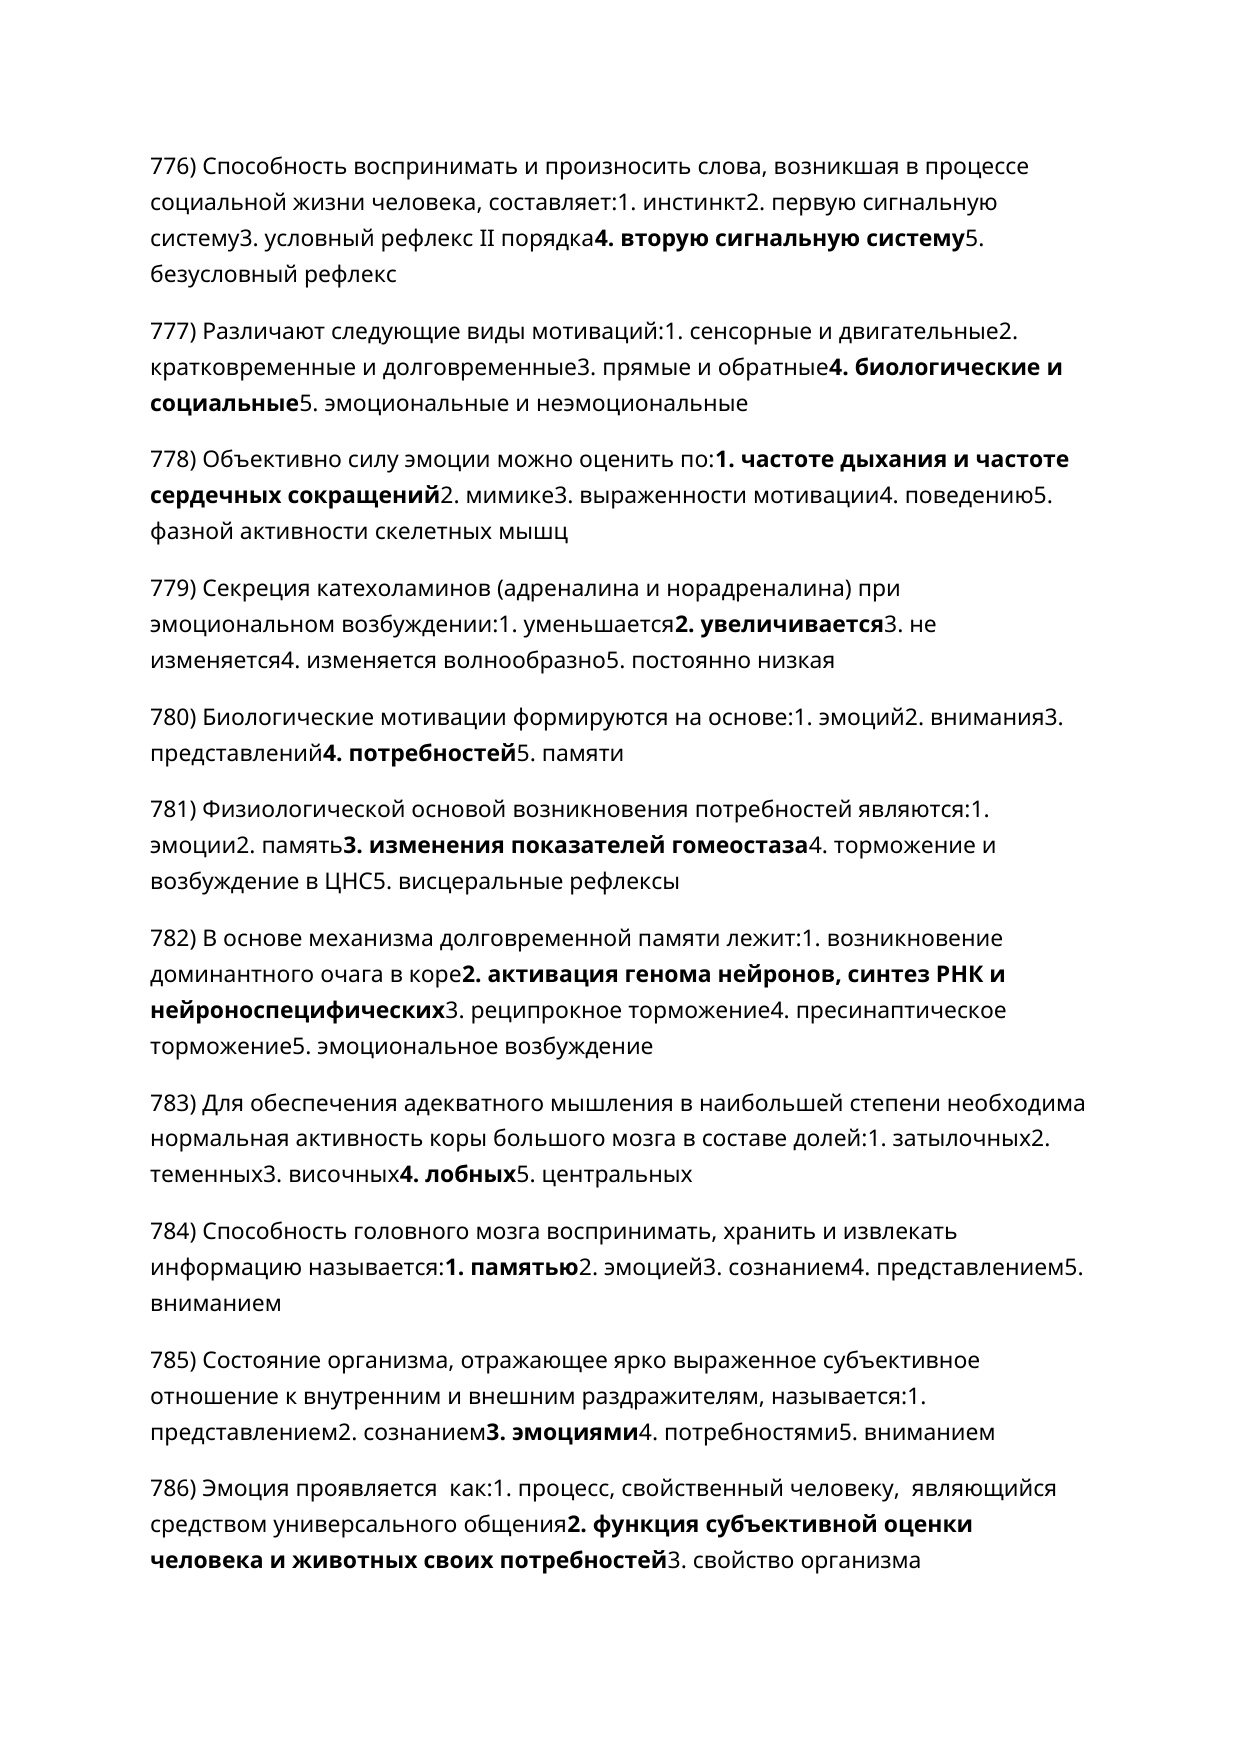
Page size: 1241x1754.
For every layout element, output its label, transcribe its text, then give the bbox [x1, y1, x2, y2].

text 779) Секреция катехоламинов (адреналина и норадреналина) при эмоциональном возбуждении: 1. уменьшается 2. увеличивается 3. не изменяется 4. изменяется волнообразно 5. постоянно низкая [150, 572, 1090, 675]
text 784) Способность головного мозга воспринимать, хранить и извлекать информацию называется: 1. памятью 2. эмоцией 3. сознанием 4. представлением 5. вниманием [150, 1215, 1090, 1318]
text 777) Различают следующие виды мотиваций: 1. сенсорные и двигательные 2. кратковременные и долговременные 3. прямые и обратные 4. биологические и социальные 5. эмоциональные и неэмоциональные [150, 314, 1090, 418]
text 782) В основе механизма долговременной памяти лежит: 1. возникновение доминантного очага в коре 2. активация генома нейронов, синтез РНК и нейроноспецифических 3. реципрокное торможение 4. пресинаптическое торможение 5. эмоциональное возбуждение [150, 922, 1090, 1061]
text 778) Объективно силу эмоции можно оценить по: 1. частоте дыхания и частоте сердечных сокращений 2. мимике 3. выраженности мотивации 4. поведению 5. фазной активности скелетных мышц [150, 443, 1090, 546]
text 776) Способность воспринимать и произносить слова, возникшая в процессе социальной жизни человека, составляет: 1. инстинкт 2. первую сигнальную систему 3. условный рефлекс II порядка 4. вторую сигнальную систему 5. безусловный рефлекс [150, 150, 1090, 289]
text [150, 1472, 1090, 1576]
text 785) Состояние организма, отражающее ярко выраженное субъективное отношение к внутренним и внешним раздражителям, называется: 1. представлением 2. сознанием 3. эмоциями 4. потребностями 5. вниманием [150, 1344, 1090, 1447]
text 780) Биологические мотивации формируются на основе: 1. эмоций 2. внимания 3. представлений 4. потребностей 5. памяти [150, 701, 1090, 768]
text 783) Для обеспечения адекватного мышления в наибольшей степени необходима нормальная активность коры большого мозга в составе долей: 1. затылочных 2. теменных 3. височных 4. лобных 5. центральных [150, 1086, 1090, 1189]
text 781) Физиологической основой возникновения потребностей являются: 1. эмоции 2. память 3. изменения показателей гомеостаза 4. торможение и возбуждение в ЦНС 5. висцеральные рефлексы [150, 793, 1090, 896]
